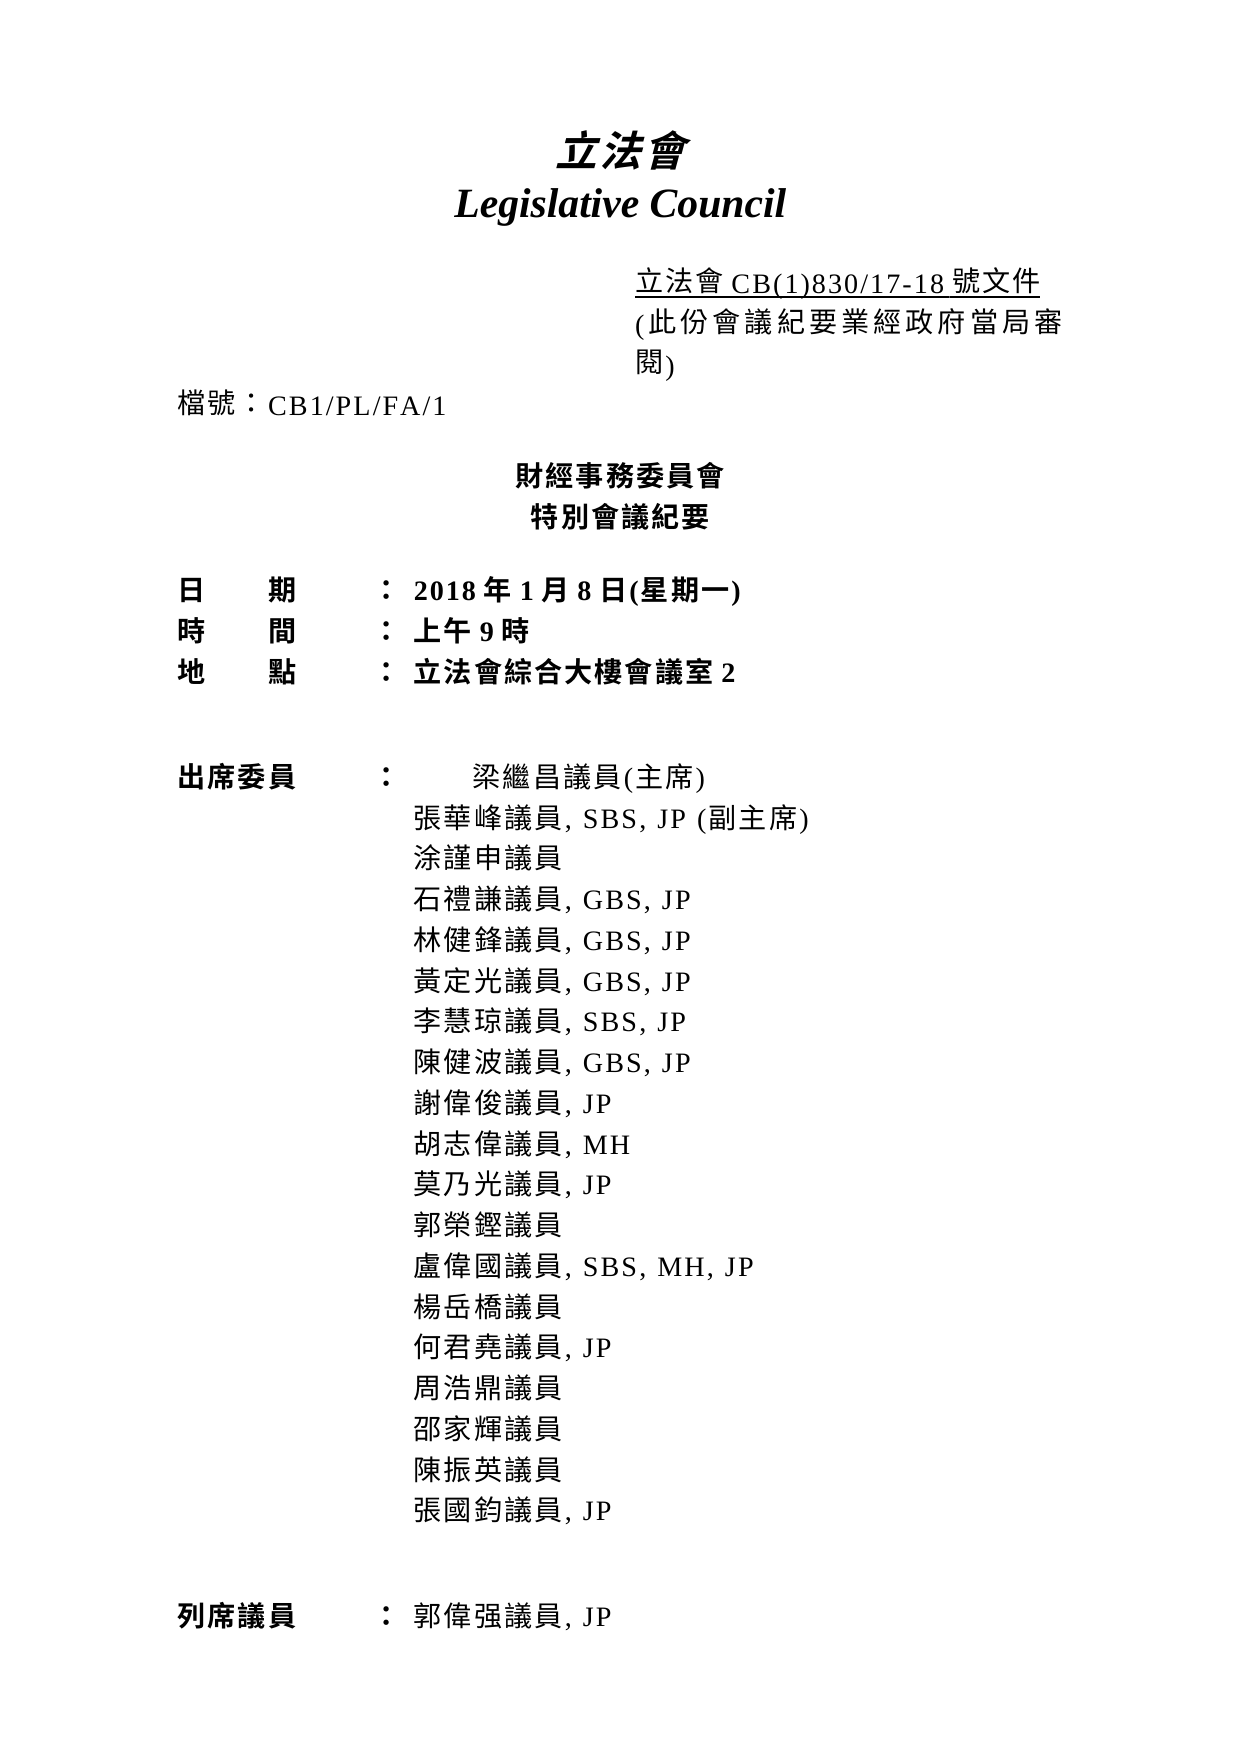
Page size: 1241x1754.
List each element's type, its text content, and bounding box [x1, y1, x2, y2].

text 立法會 [177, 118, 1063, 178]
text 周浩鼎議員 [413, 1366, 1063, 1407]
text 涂謹申議員 [413, 836, 1063, 877]
text Legislative Council [177, 178, 1063, 226]
text (此份會議紀要業經政府當局審‍閱) [635, 299, 1063, 381]
text 石禮謙議員, GBS, JP [413, 877, 1063, 918]
text 李慧琼議員, SBS, JP [413, 999, 1063, 1040]
text 郭榮鏗議員 [413, 1203, 1063, 1244]
text 黃定光議員, GBS, JP [413, 958, 1063, 999]
text 陳健波議員, GBS, JP [413, 1040, 1063, 1081]
text 立法會CB(1)830/17-18號文件 [635, 259, 1063, 299]
text 何君堯議員, JP [413, 1325, 1063, 1366]
text 陳振英議員 [413, 1447, 1063, 1488]
text 地 點 ： 立法會綜合大樓會議室2 [177, 649, 1063, 690]
text 胡志偉議員, MH [413, 1121, 1063, 1162]
text 日 期 ： 2018年1月8日(星期一) [177, 568, 1063, 609]
text 特別會議紀要 [177, 495, 1063, 536]
text 時 間 ： 上午9時 [177, 609, 1063, 649]
text 盧偉國議員, SBS, MH, JP [413, 1244, 1063, 1284]
text 出席委員 ： 梁繼昌議員(主席) [177, 755, 1063, 796]
text 檔號：CB1/PL/FA/1 [177, 381, 1063, 422]
text 謝偉俊議員, JP [413, 1081, 1063, 1121]
text 張華峰議員, SBS, JP (副主席) [413, 796, 1063, 836]
text 莫乃光議員, JP [413, 1162, 1063, 1203]
text 財經事務委員會 [177, 454, 1063, 495]
text 楊岳橋議員 [413, 1284, 1063, 1325]
text 邵家輝議員 [413, 1407, 1063, 1447]
text 列席議員 ： 郭偉强議員, JP [177, 1593, 1063, 1634]
text 林健鋒議員, GBS, JP [413, 918, 1063, 958]
text 張國鈞議員, JP [413, 1488, 1063, 1529]
